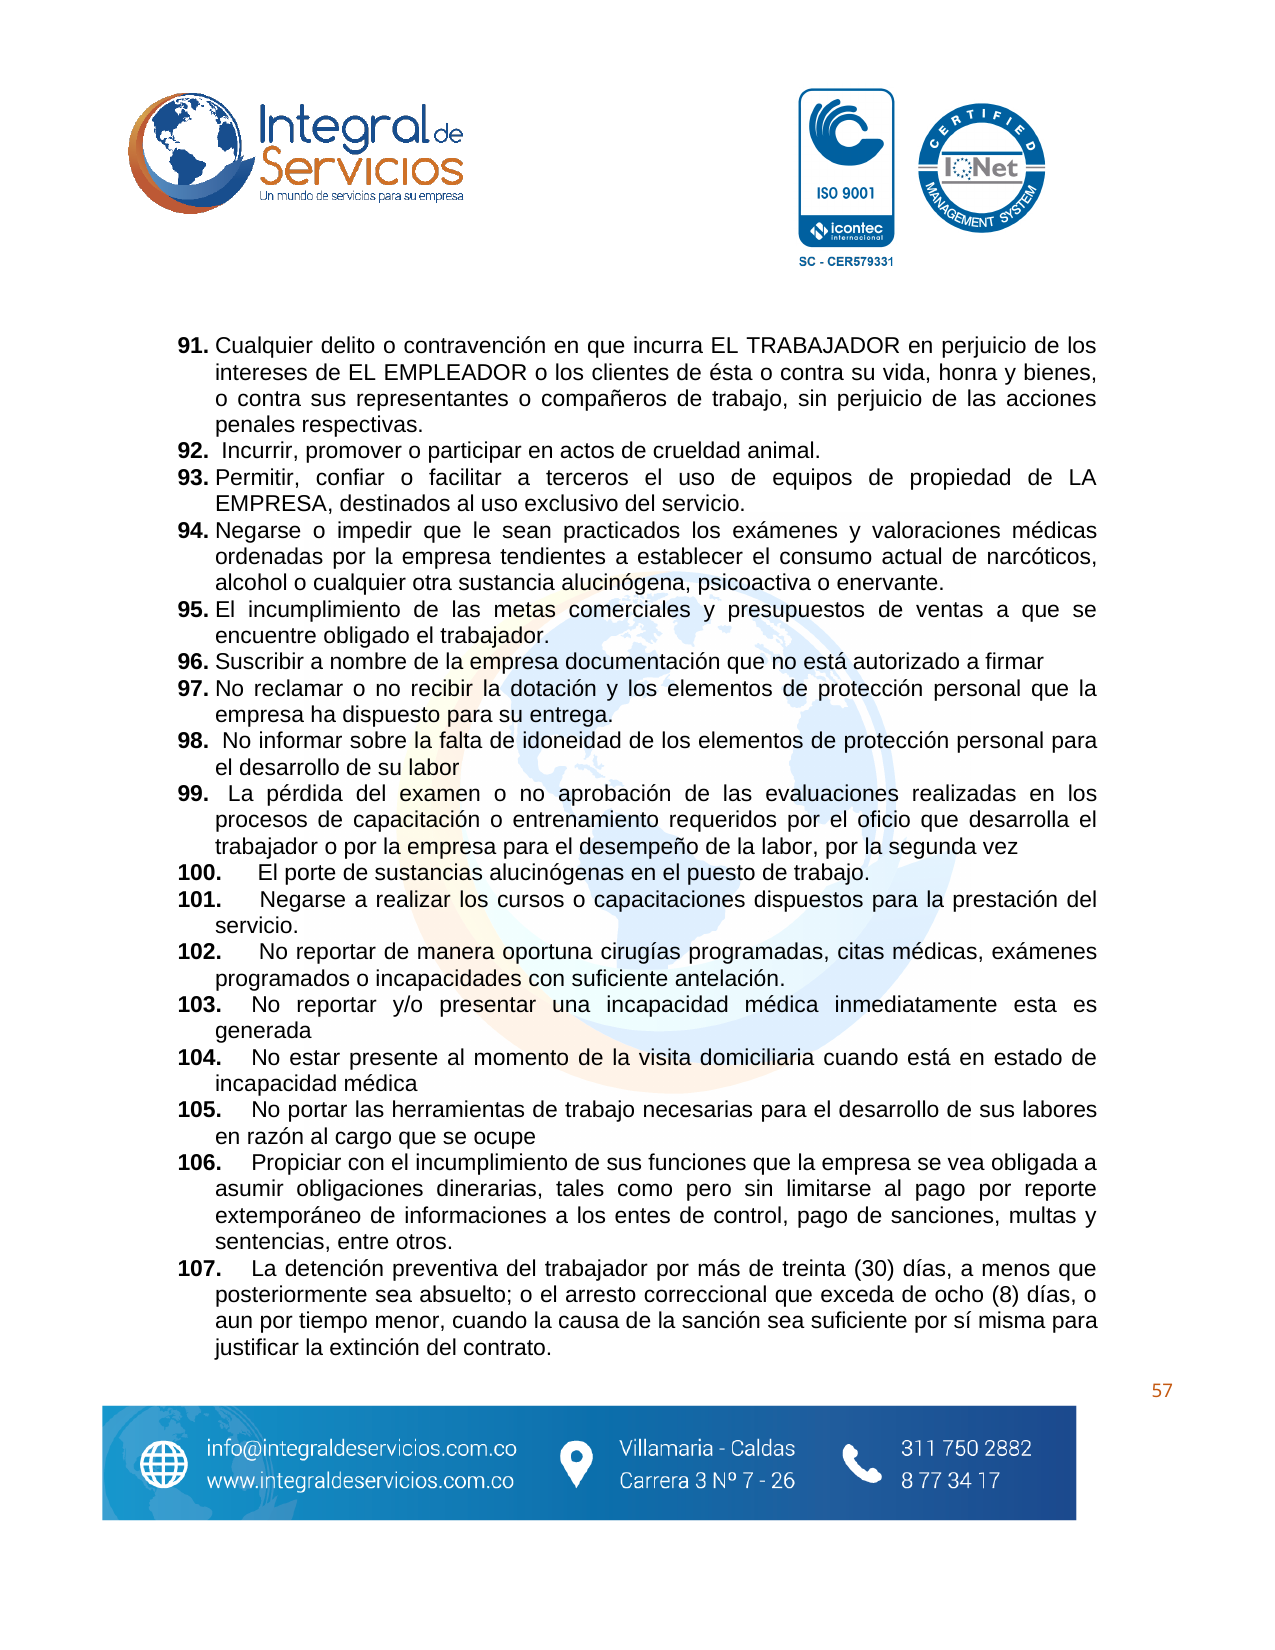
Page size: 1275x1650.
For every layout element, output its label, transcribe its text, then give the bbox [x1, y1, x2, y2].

list Incurrir, promover o participar en actos de crueldad animal. [177, 437, 1098, 464]
list Cualquier delito o contravención en que incurra EL TRABAJADOR en perjuicio de los intereses de EL EMPLEADOR o los clientes de ésta o contra su vida, honra y bienes, o contra sus representantes o compañeros de trabajo, sin perjuicio de las acciones penales respectivas. [177, 332, 1098, 437]
list No portar las herramientas de trabajo necesarias para el desarrollo de sus labores en razón al cargo que se ocupe [177, 1096, 1098, 1149]
list No estar presente al momento de la visita domiciliaria cuando está en estado de incapacidad médica [177, 1044, 1098, 1096]
list Suscribir a nombre de la empresa documentación que no está autorizado a firmar [177, 648, 1098, 675]
list El incumplimiento de las metas comerciales y presupuestos de ventas a que se encuentre obligado el trabajador. [177, 596, 1098, 648]
picture [765, 59, 1074, 280]
list No informar sobre la falta de idoneidad de los elementos de protección personal para el desarrollo de su labor [177, 727, 1098, 780]
list Permitir, confiar o facilitar a terceros el uso de equipos de propiedad de LA EMPRESA, destinados al uso exclusivo del servicio. [177, 464, 1098, 517]
picture [105, 81, 504, 244]
list La pérdida del examen o no aprobación de las evaluaciones realizadas en los procesos de capacitación o entrenamiento requeridos por el oficio que desarrolla el trabajador o por la empresa para el desempeño de la labor, por la segunda vez [177, 780, 1098, 859]
list No reportar y/o presentar una incapacidad médica inmediatamente esta es generada [177, 991, 1098, 1044]
list El porte de sustancias alucinógenas en el puesto de trabajo. [177, 859, 1098, 886]
picture [102, 1403, 1077, 1521]
list No reportar de manera oportuna cirugías programadas, citas médicas, exámenes programados o incapacidades con suficiente antelación. [177, 938, 1098, 991]
list Negarse o impedir que le sean practicados los exámenes y valoraciones médicas ordenadas por la empresa tendientes a establecer el consumo actual de narcóticos, alcohol o cualquier otra sustancia alucinógena, psicoactiva o enervante. [177, 517, 1098, 596]
list No reclamar o no recibir la dotación y los elementos de protección personal que la empresa ha dispuesto para su entrega. [177, 675, 1098, 727]
list Negarse a realizar los cursos o capacitaciones dispuestos para la prestación del servicio. [177, 886, 1098, 938]
